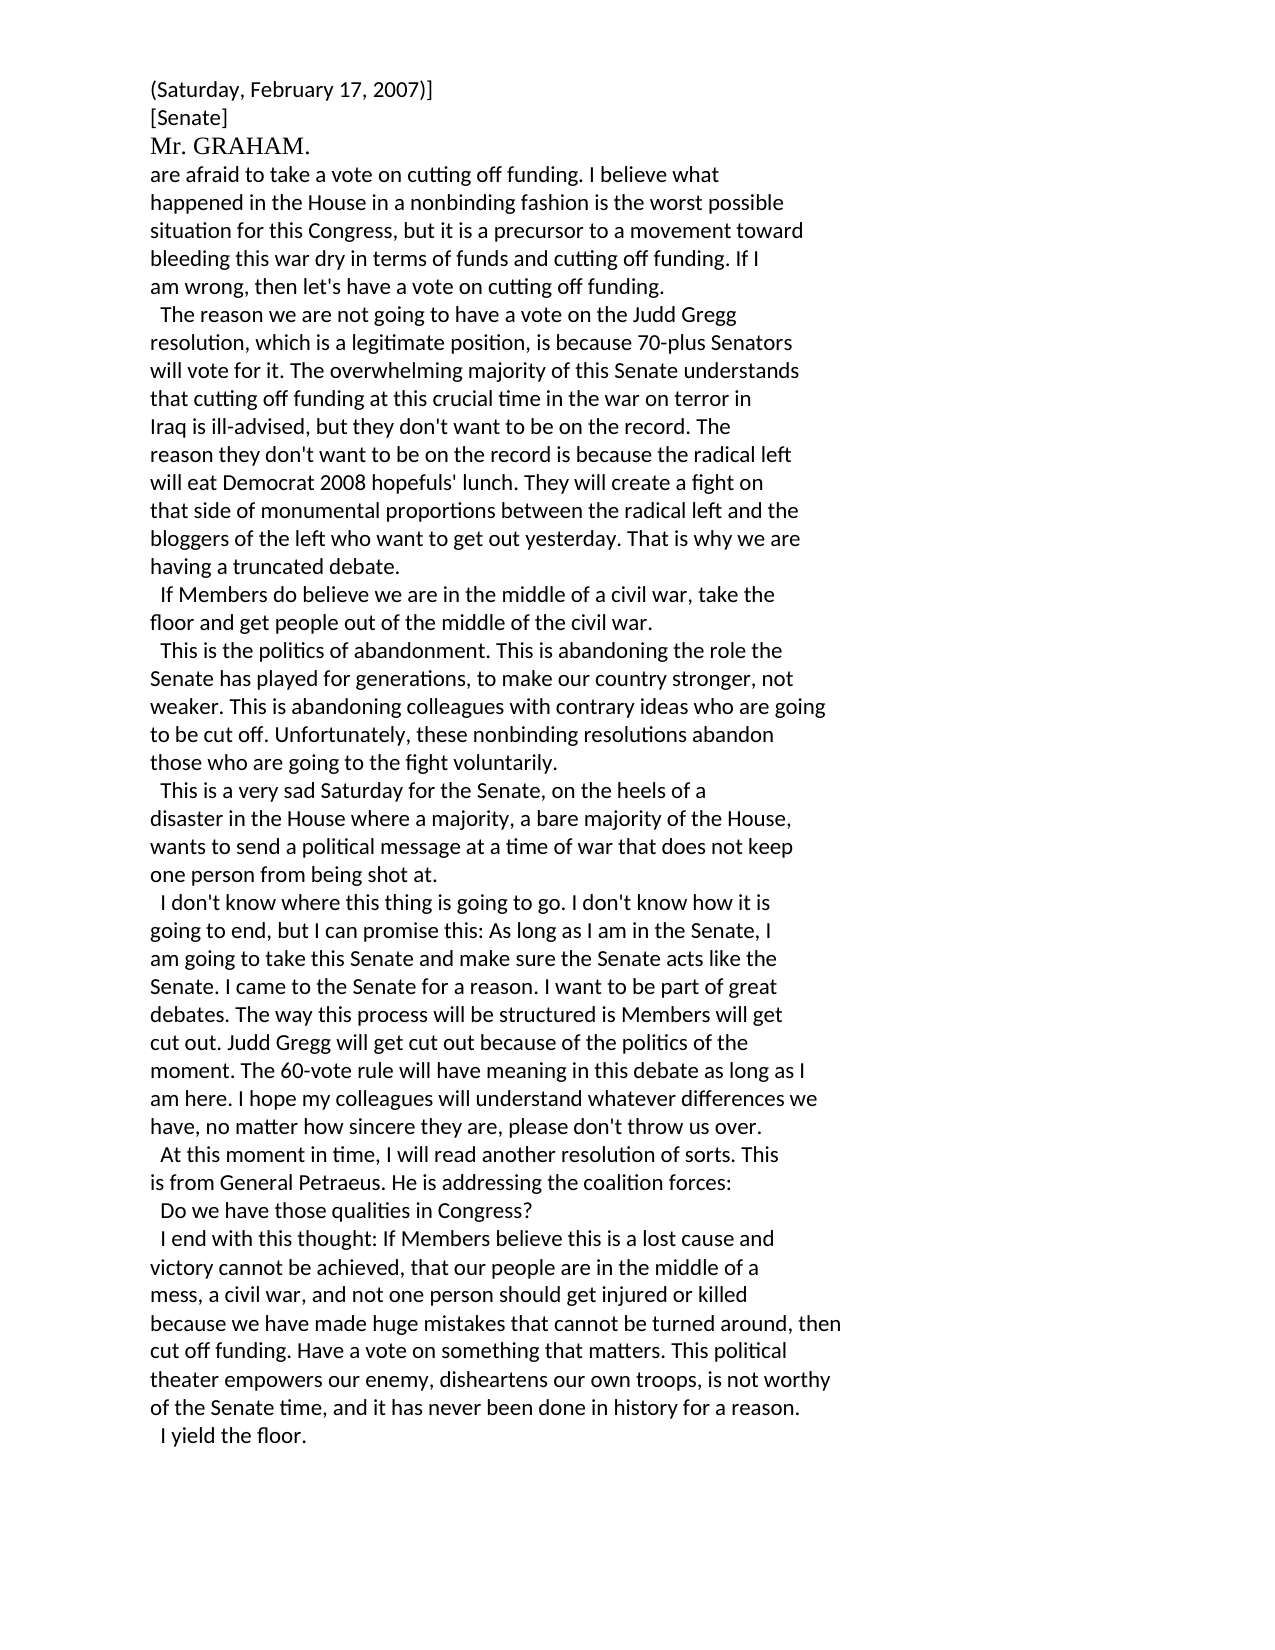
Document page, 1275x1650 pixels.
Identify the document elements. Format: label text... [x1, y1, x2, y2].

text having a truncated debate. [150, 552, 1125, 580]
text one person from being shot at. [150, 860, 1125, 888]
text victory cannot be achieved, that our people are in the middle of a [150, 1253, 1125, 1281]
text situation for this Congress, but it is a precursor to a movement toward [150, 216, 1125, 244]
text bloggers of the left who want to get out yesterday. That is why we are [150, 524, 1125, 552]
text are afraid to take a vote on cutting off funding. I believe what [150, 160, 1125, 188]
text to be cut off. Unfortunately, these nonbinding resolutions abandon [150, 720, 1125, 748]
text am wrong, then let's have a vote on cutting off funding. [150, 272, 1125, 300]
text is from General Petraeus. He is addressing the coalition forces: [150, 1168, 1125, 1197]
text happened in the House in a nonbinding fashion is the worst possible [150, 188, 1125, 216]
text those who are going to the fight voluntarily. [150, 748, 1125, 776]
text will eat Democrat 2008 hopefuls' lunch. They will create a fight on [150, 468, 1125, 496]
text of the Senate time, and it has never been done in history for a reason. [150, 1393, 1125, 1421]
text This is a very sad Saturday for the Senate, on the heels of a [150, 776, 1125, 804]
text am here. I hope my colleagues will understand whatever differences we [150, 1084, 1125, 1112]
text At this moment in time, I will read another resolution of sorts. This [150, 1141, 1125, 1168]
text wants to send a political message at a time of war that does not keep [150, 832, 1125, 860]
text weaker. This is abandoning colleagues with contrary ideas who are going [150, 692, 1125, 720]
text moment. The 60-vote rule will have meaning in this debate as long as I [150, 1056, 1125, 1084]
text am going to take this Senate and make sure the Senate acts like the [150, 944, 1125, 972]
text have, no matter how sincere they are, please don't throw us over. [150, 1112, 1125, 1141]
text theater empowers our enemy, disheartens our own troops, is not worthy [150, 1365, 1125, 1393]
text If Members do believe we are in the middle of a civil war, take the [150, 580, 1125, 608]
text bleeding this war dry in terms of funds and cutting off funding. If I [150, 244, 1125, 272]
text This is the politics of abandonment. This is abandoning the role the [150, 636, 1125, 664]
text that cutting off funding at this crucial time in the war on terror in [150, 384, 1125, 412]
text because we have made huge mistakes that cannot be turned around, then [150, 1309, 1125, 1337]
text Senate has played for generations, to make our country stronger, not [150, 664, 1125, 692]
text that side of monumental proportions between the radical left and the [150, 496, 1125, 524]
text debates. The way this process will be structured is Members will get [150, 1000, 1125, 1028]
text will vote for it. The overwhelming majority of this Senate understands [150, 356, 1125, 384]
text going to end, but I can promise this: As long as I am in the Senate, I [150, 916, 1125, 944]
text I don't know where this thing is going to go. I don't know how it is [150, 888, 1125, 916]
text mess, a civil war, and not one person should get injured or killed [150, 1281, 1125, 1309]
text cut out. Judd Gregg will get cut out because of the politics of the [150, 1028, 1125, 1056]
text Senate. I came to the Senate for a reason. I want to be part of great [150, 972, 1125, 1000]
text Iraq is ill-advised, but they don't want to be on the record. The [150, 412, 1125, 440]
text reason they don't want to be on the record is because the radical left [150, 440, 1125, 468]
text disaster in the House where a majority, a bare majority of the House, [150, 804, 1125, 832]
text The reason we are not going to have a vote on the Judd Gregg [150, 300, 1125, 328]
text cut off funding. Have a vote on something that matters. This political [150, 1337, 1125, 1365]
text Do we have those qualities in Congress? [150, 1197, 1125, 1224]
text floor and get people out of the middle of the civil war. [150, 608, 1125, 636]
text I yield the floor. [150, 1421, 1125, 1449]
text resolution, which is a legitimate position, is because 70-plus Senators [150, 328, 1125, 356]
text I end with this thought: If Members believe this is a lost cause and [150, 1224, 1125, 1253]
